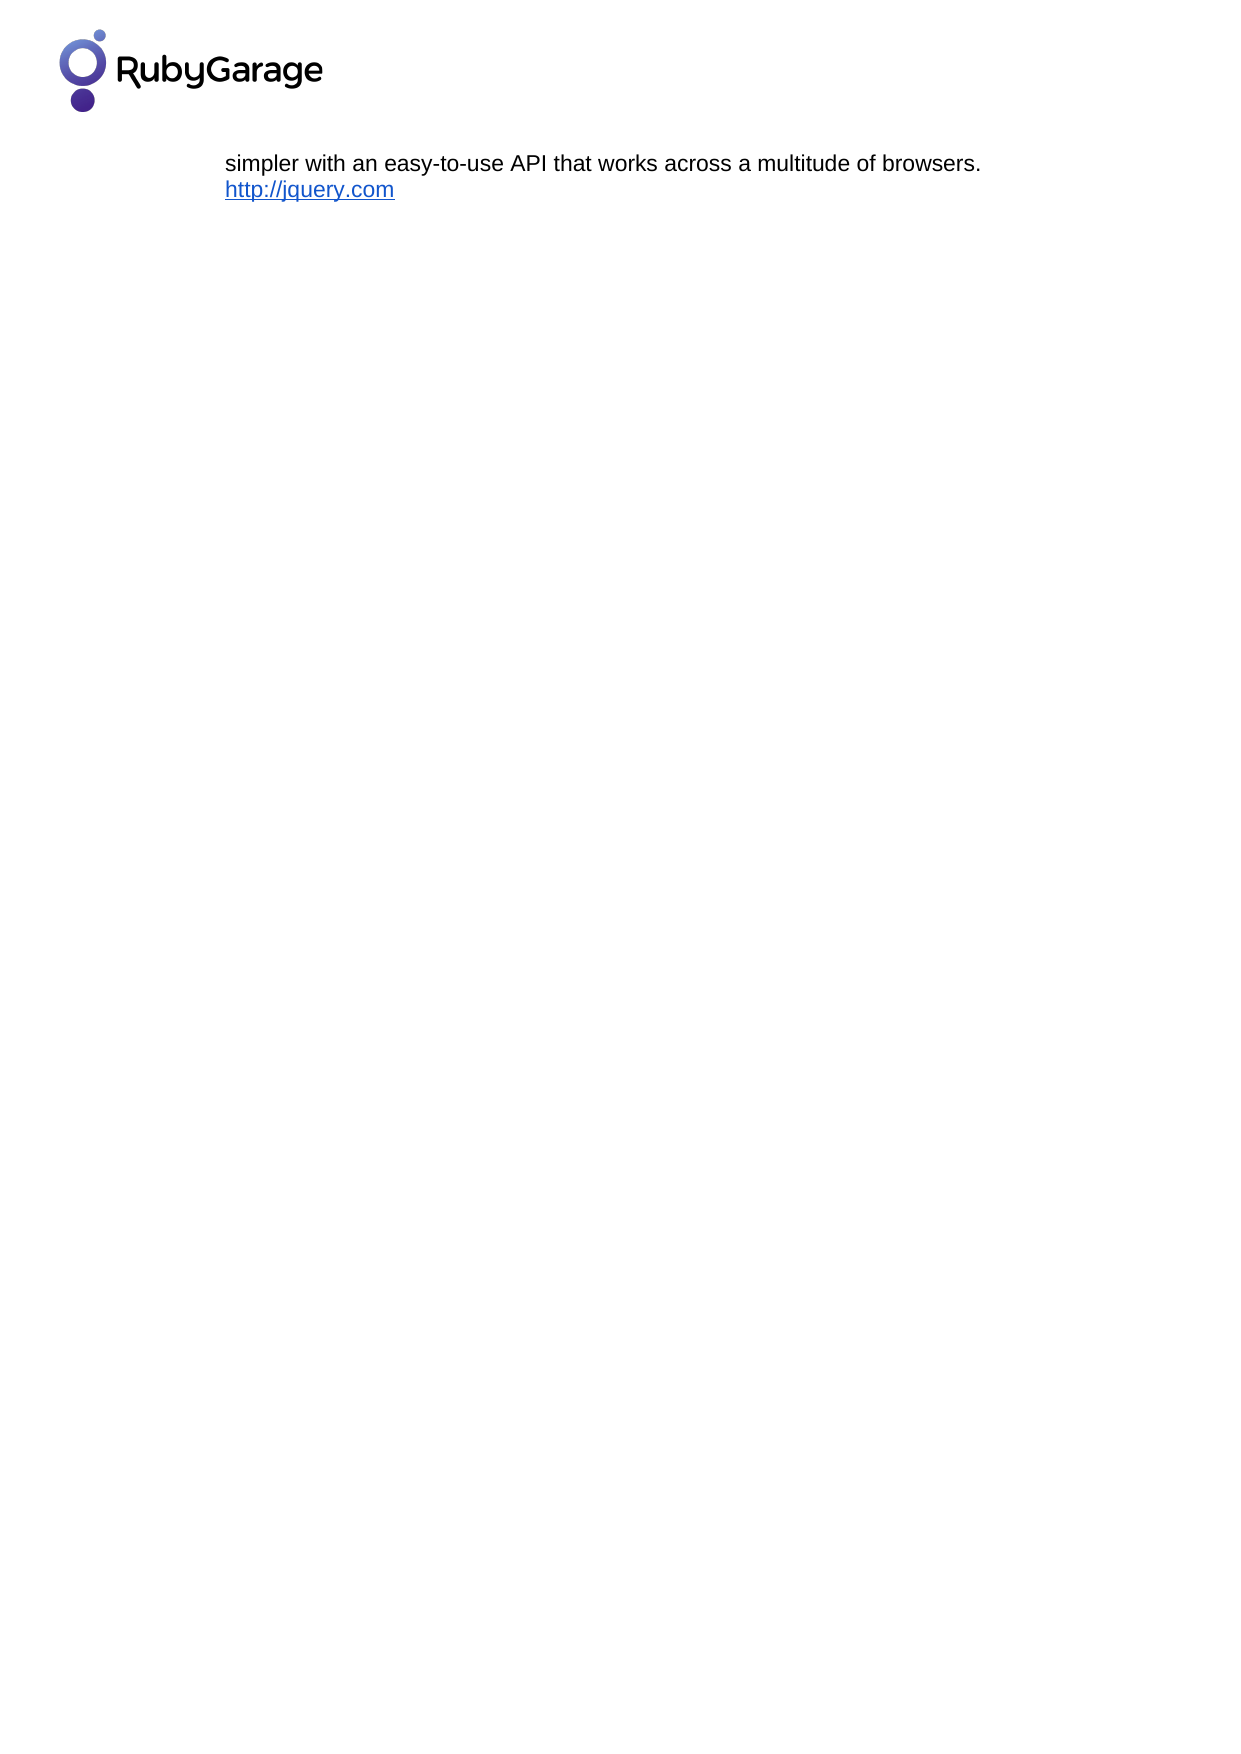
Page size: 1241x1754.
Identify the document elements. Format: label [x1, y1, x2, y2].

list [187, 150, 1090, 203]
picture [59, 29, 323, 112]
